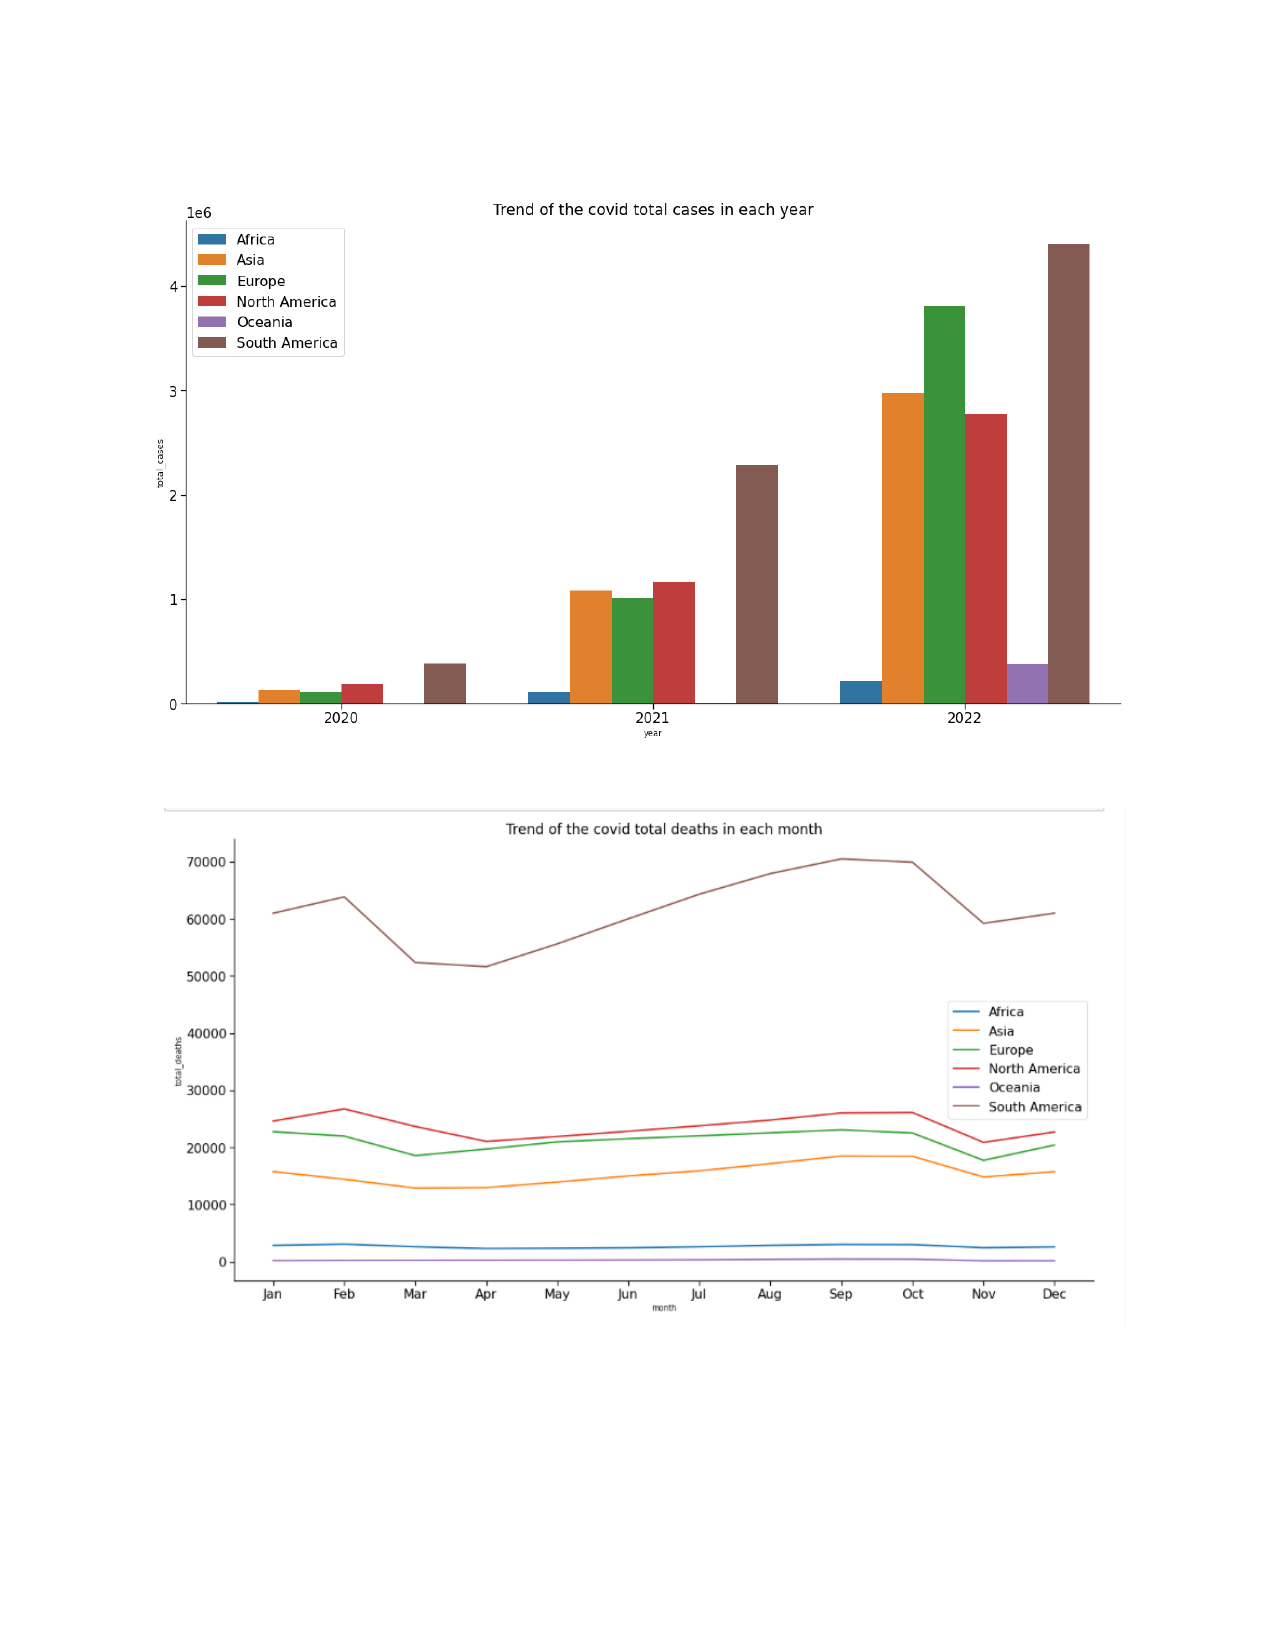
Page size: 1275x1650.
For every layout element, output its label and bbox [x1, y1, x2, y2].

picture [150, 808, 1125, 1325]
picture [150, 196, 1125, 744]
